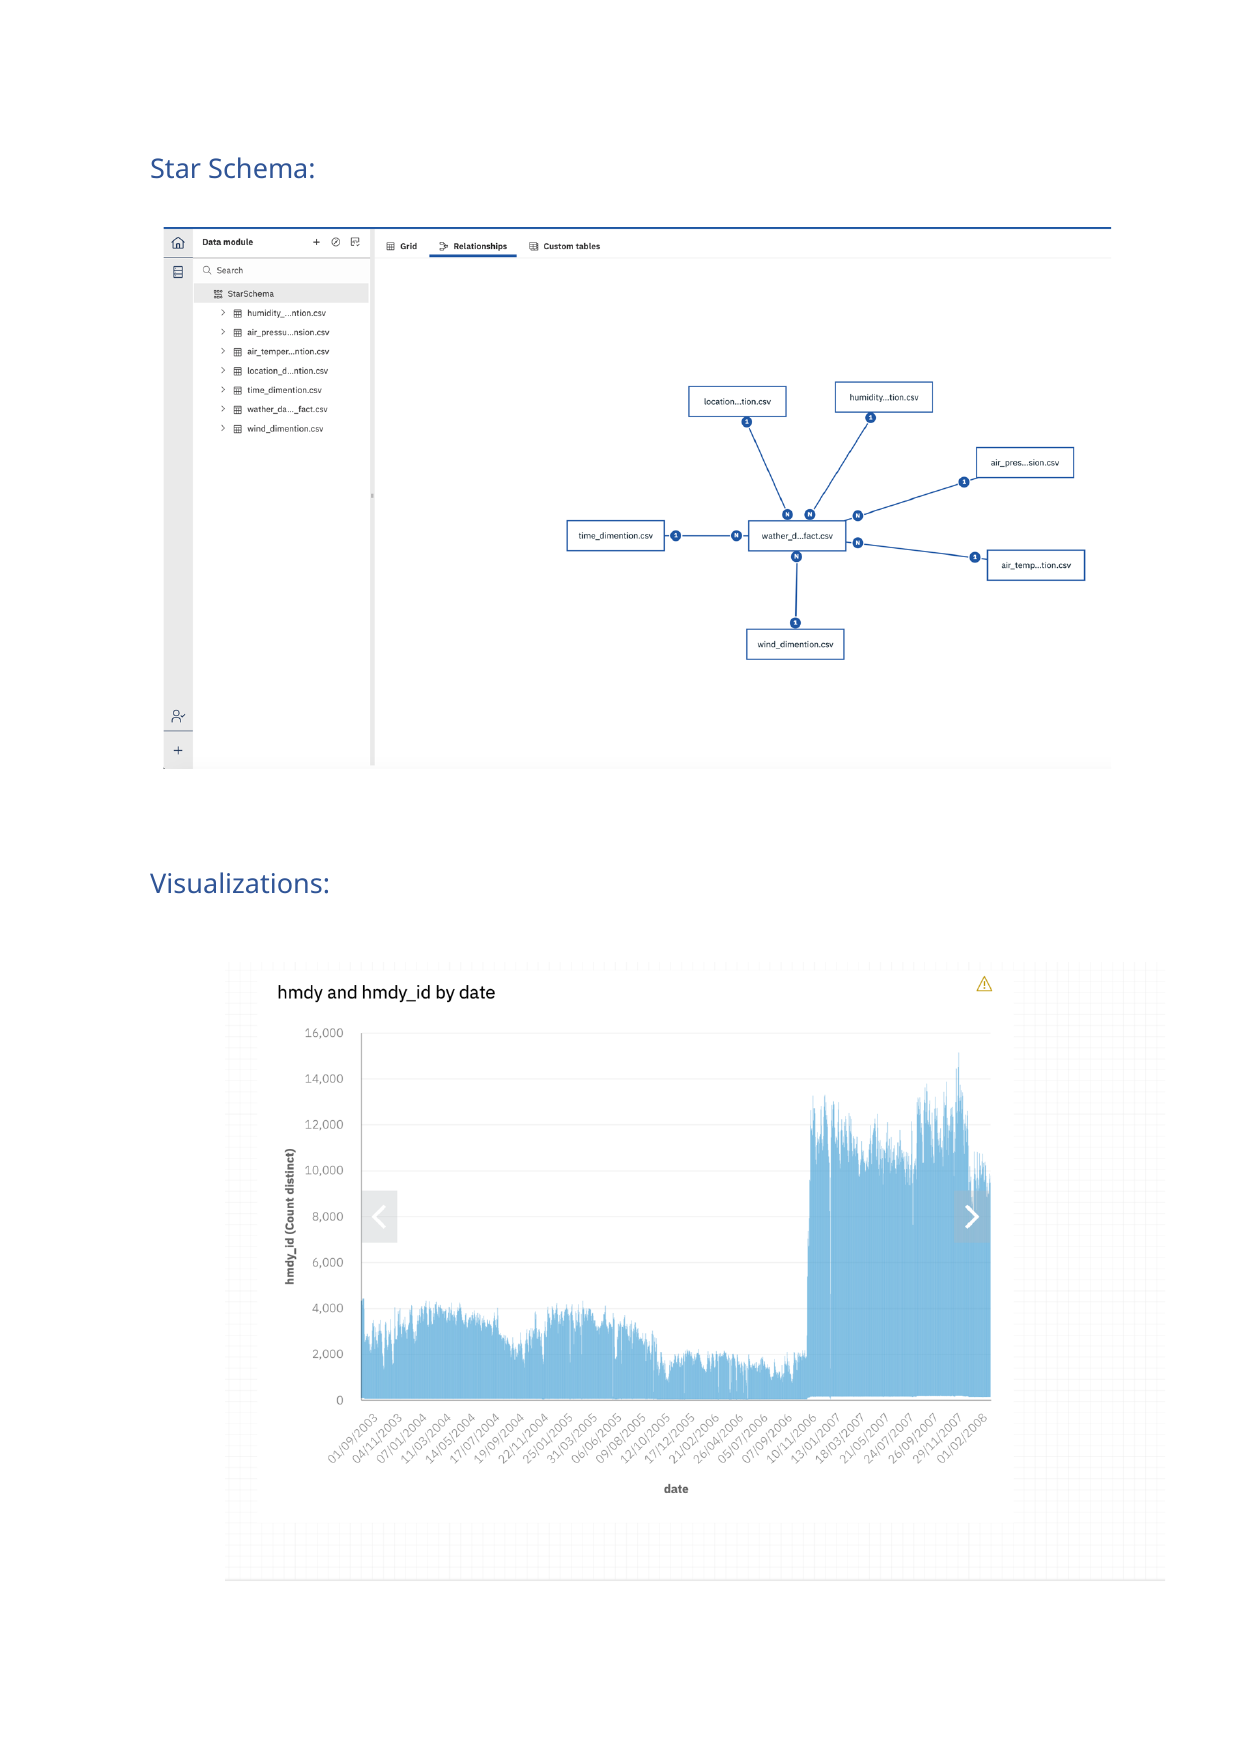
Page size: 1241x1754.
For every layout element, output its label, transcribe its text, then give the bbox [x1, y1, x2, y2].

subtitle Visualizations: [150, 865, 1090, 902]
picture [163, 227, 1112, 769]
subtitle Star Schema: [150, 150, 1090, 187]
picture [225, 962, 1166, 1594]
